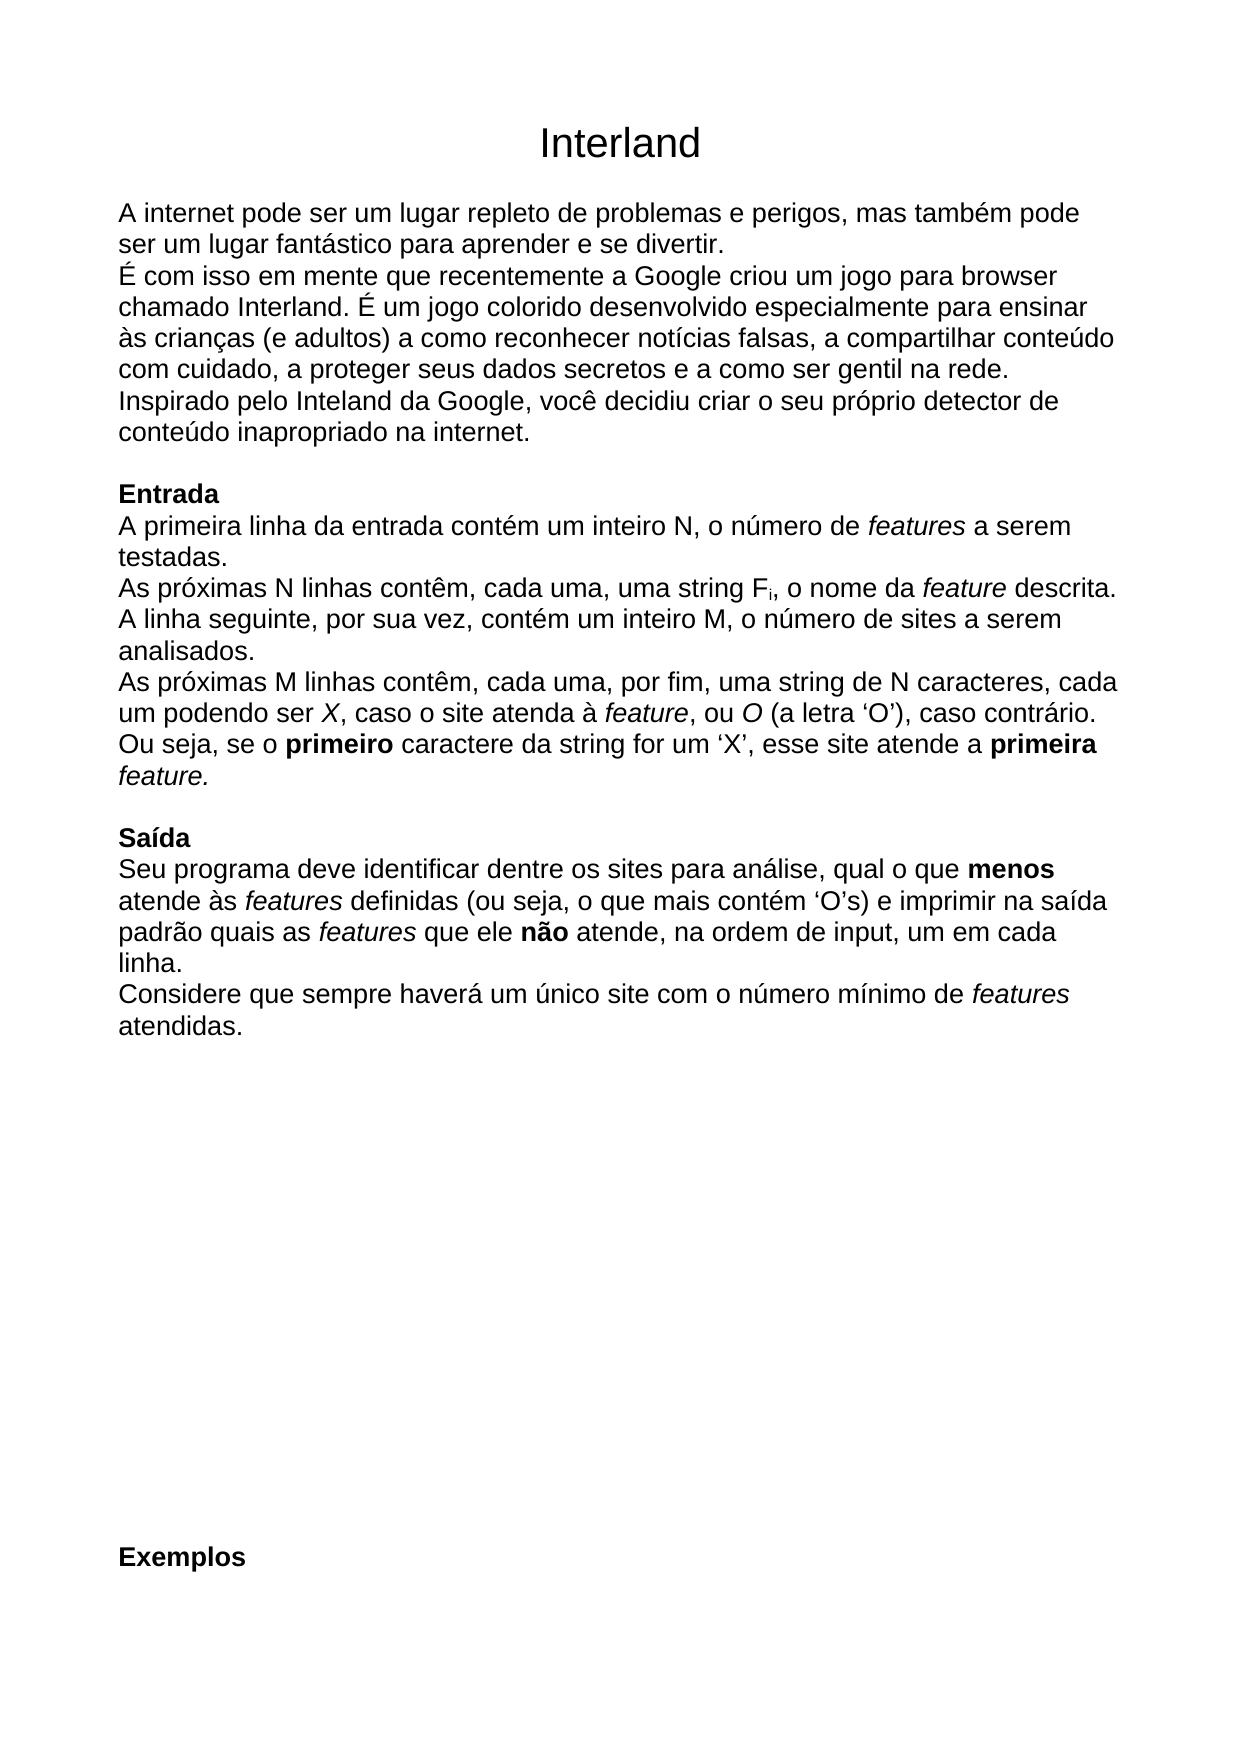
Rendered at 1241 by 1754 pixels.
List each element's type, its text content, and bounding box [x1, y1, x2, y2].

text Seu programa deve identificar dentre os sites para análise, qual o que menos atende às features definidas (ou seja, o que mais contém ‘O’s) e imprimir na saída padrão quais as features que ele não atende, na ordem de input, um em cada linha. [118, 853, 1122, 978]
text Exemplos [118, 1541, 1122, 1572]
subtitle Interland [118, 118, 1122, 166]
text É com isso em mente que recentemente a Google criou um jogo para browser chamado Interland. É um jogo colorido desenvolvido especialmente para ensinar às crianças (e adultos) a como reconhecer notícias falsas, a compartilhar conteúdo com cuidado, a proteger seus dados secretos e a como ser gentil na rede. [118, 260, 1122, 385]
text Entrada [118, 478, 1122, 510]
text As próximas N linhas contêm, cada uma, uma string Fi, o nome da feature descrita. [118, 572, 1122, 603]
text Considere que sempre haverá um único site com o número mínimo de features atendidas. [118, 978, 1122, 1041]
text Saída [118, 822, 1122, 853]
text A internet pode ser um lugar repleto de problemas e perigos, mas também pode ser um lugar fantástico para aprender e se divertir. [118, 197, 1122, 260]
text Inspirado pelo Inteland da Google, você decidiu criar o seu próprio detector de conteúdo inapropriado na internet. [118, 385, 1122, 447]
text A linha seguinte, por sua vez, contém um inteiro M, o número de sites a serem analisados. [118, 603, 1122, 666]
text As próximas M linhas contêm, cada uma, por fim, uma string de N caracteres, cada um podendo ser X, caso o site atenda à feature, ou O (a letra ‘O’), caso contrário. Ou seja, se o primeiro caractere da string for um ‘X’, esse site atende a primeira feature. [118, 666, 1122, 791]
text A primeira linha da entrada contém um inteiro N, o número de features a serem testadas. [118, 510, 1122, 572]
